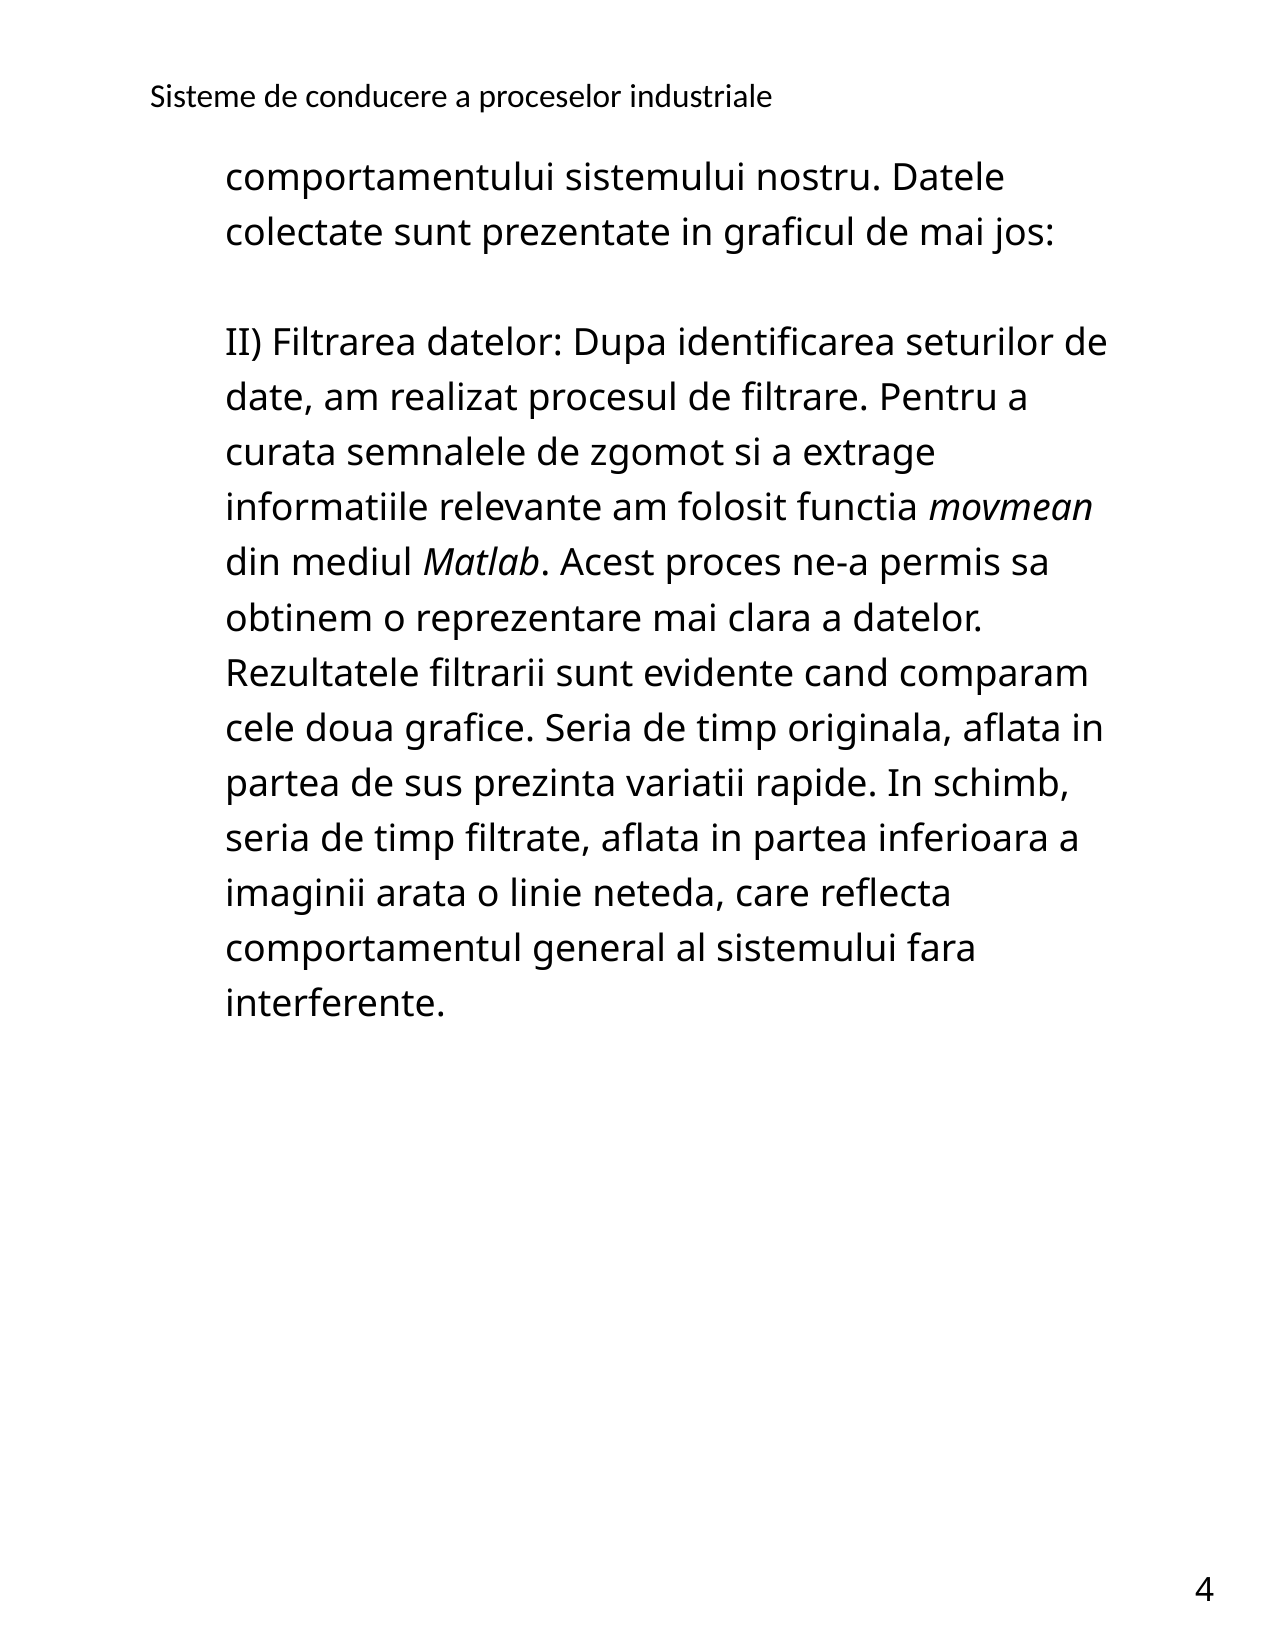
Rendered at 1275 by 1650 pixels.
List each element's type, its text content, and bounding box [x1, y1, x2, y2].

list II) Filtrarea datelor: Dupa identificarea seturilor de date, am realizat procesul de filtrare. Pentru a curata semnalele de zgomot si a extrage informatiile relevante am folosit functia movmean din mediul Matlab. Acest proces ne-a permis sa obtinem o reprezentare mai clara a datelor. Rezultatele filtrarii sunt evidente cand comparam cele doua grafice. Seria de timp originala, aflata in partea de sus prezinta variatii rapide. In schimb, seria de timp filtrate, aflata in partea inferioara a imaginii arata o linie neteda, care reflecta comportamentul general al sistemului fara interferente. [225, 315, 1125, 1028]
list I) Identificare Experimentala: Am initiat un proces de achizitie de date prin conectarea echipamentului nostru la instalatia de laborator. Am realizat o serie de trei achizitii de date pentru a captura informatiile necesare analizei comportamentului sistemului nostru. Datele colectate sunt prezentate in graficul de mai jos: [225, 150, 1125, 256]
